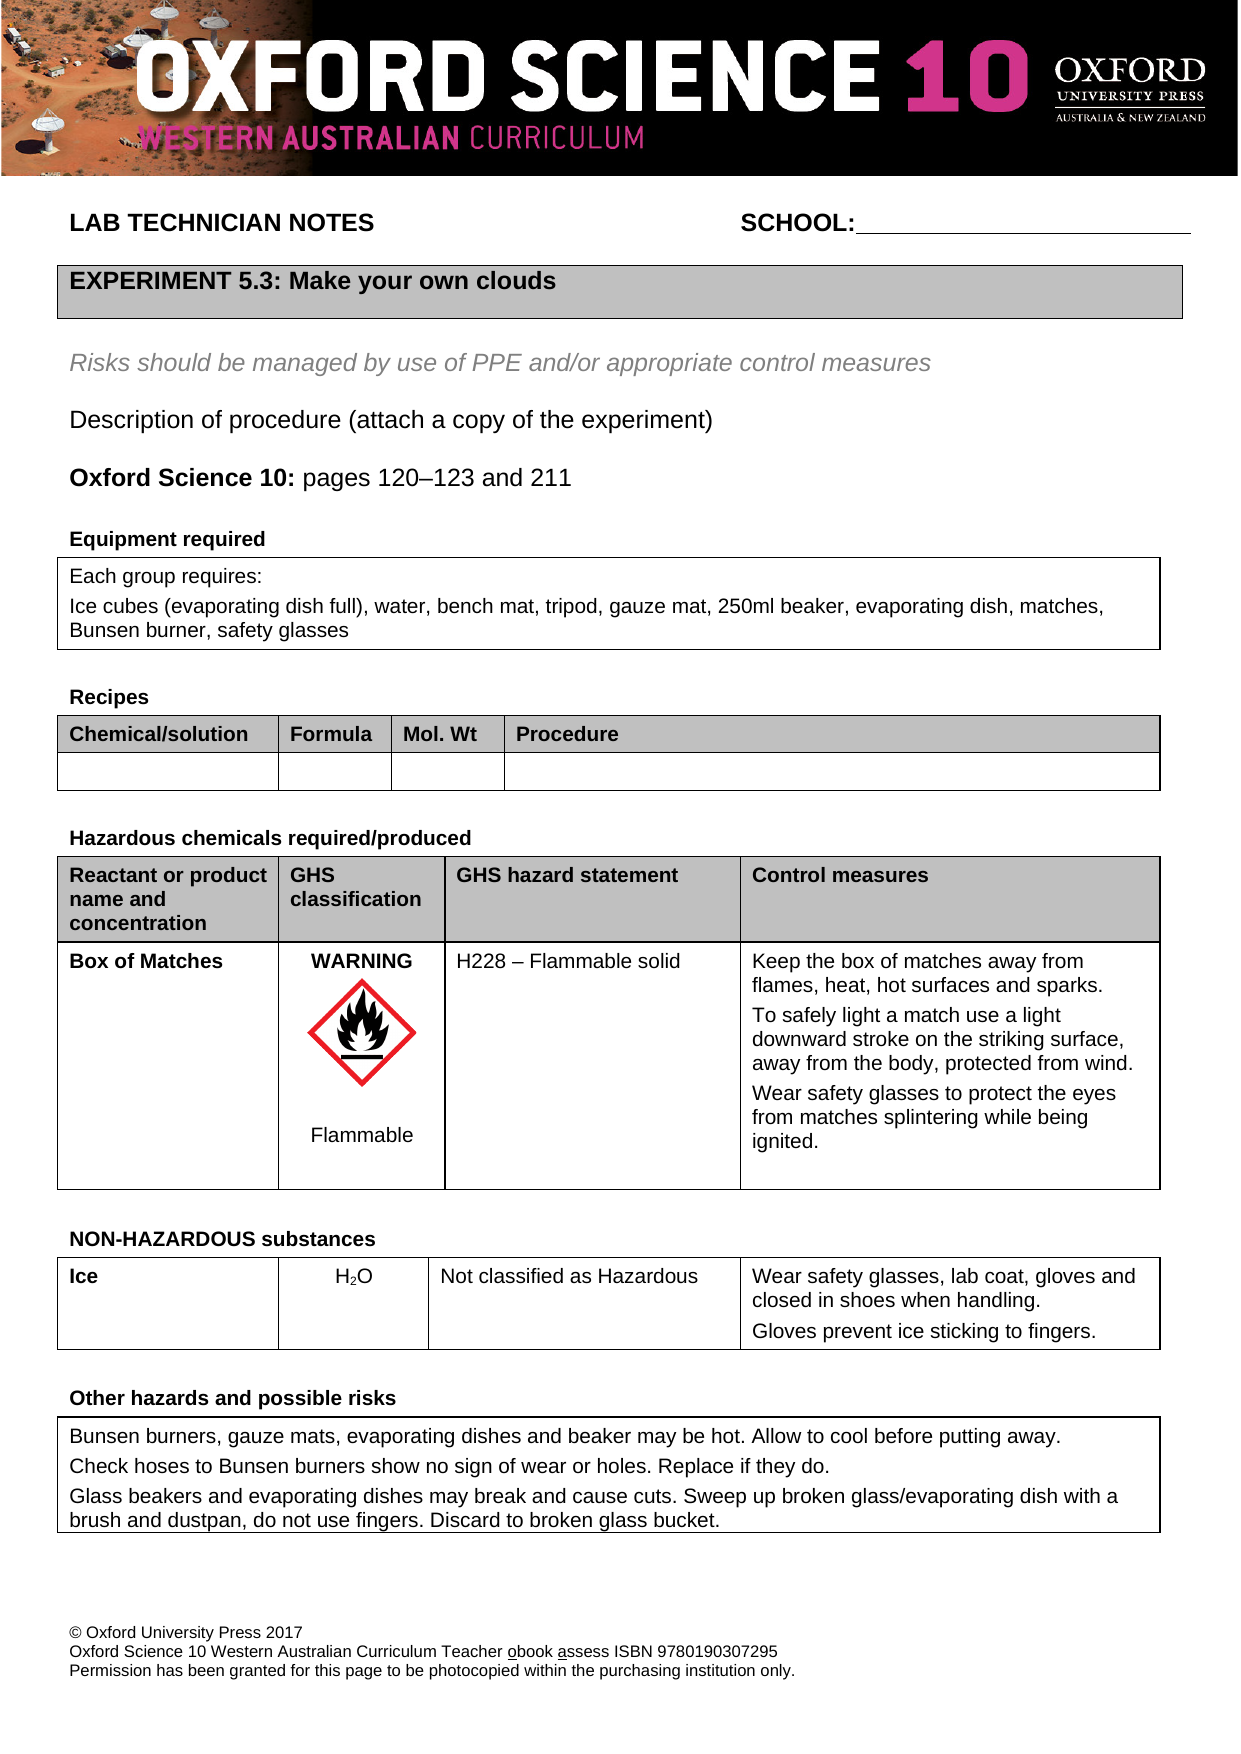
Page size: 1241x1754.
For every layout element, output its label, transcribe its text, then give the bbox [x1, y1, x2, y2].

text Description of procedure (attach a copy of the experiment) [69, 405, 1171, 434]
table_cell [392, 753, 504, 790]
table_header GHS hazard statement [446, 857, 740, 941]
table_cell [505, 753, 1159, 790]
table_cell Box of Matches [58, 943, 278, 1189]
table_cell WARNING Flammable [279, 943, 444, 1189]
table_header Formula [279, 716, 391, 752]
table_header Bunsen burners, gauze mats, evaporating dishes and beaker may be hot. Allow to cool before putting away. Check hoses to Bunsen burners show no sign of wear or holes. Replace if they do. Glass beakers and evaporating dishes may break and cause cuts. Sweep up broken glass/evaporating dish with a brush and dustpan, do not use fingers. Discard to broken glass bucket. [58, 1418, 1159, 1532]
table_header EXPERIMENT 5.3: Make your own clouds [58, 266, 1182, 318]
table_header Mol. Wt [392, 716, 504, 752]
table_header Wear safety glasses, lab coat, gloves and closed in shoes when handling. Gloves prevent ice sticking to fingers. [741, 1258, 1159, 1349]
table_header GHS classification [279, 857, 444, 941]
subtitle NON-HAZARDOUS substances [69, 1227, 1171, 1251]
table_header Ice [58, 1258, 278, 1349]
table_cell [58, 753, 278, 790]
text Oxford Science 10: pages 120–123 and 211 [69, 463, 1171, 492]
subtitle Other hazards and possible risks [69, 1386, 1171, 1410]
table_header H2O [279, 1258, 428, 1349]
picture [0, 0, 1236, 175]
table_cell H228 – Flammable solid [446, 943, 740, 1189]
table_cell Keep the box of matches away from flames, heat, hot surfaces and sparks. To safely light a match use a light downward stroke on the striking surface, away from the body, protected from wind. Wear safety glasses to protect the eyes from matches splintering while being ignited. [741, 943, 1159, 1189]
text Equipment required [69, 527, 1171, 551]
table_cell [279, 753, 391, 790]
picture [307, 978, 417, 1087]
text Recipes [69, 684, 1171, 708]
text LAB TECHNICIAN NOTES SCHOOL: [69, 207, 1171, 236]
table_header Not classified as Hazardous [429, 1258, 740, 1349]
table_header Control measures [741, 857, 1159, 941]
table_header Each group requires: Ice cubes (evaporating dish full), water, bench mat, tripod, gauze mat, 250ml beaker, evaporating dish, matches, Bunsen burner, safety glasses [58, 558, 1159, 648]
text Risks should be managed by use of PPE and/or appropriate control measures [69, 348, 1171, 377]
text Hazardous chemicals required/produced [69, 826, 1171, 850]
table_header Procedure [505, 716, 1159, 752]
table_header Chemical/solution [58, 716, 278, 752]
table_header Reactant or product name and concentration [58, 857, 278, 941]
